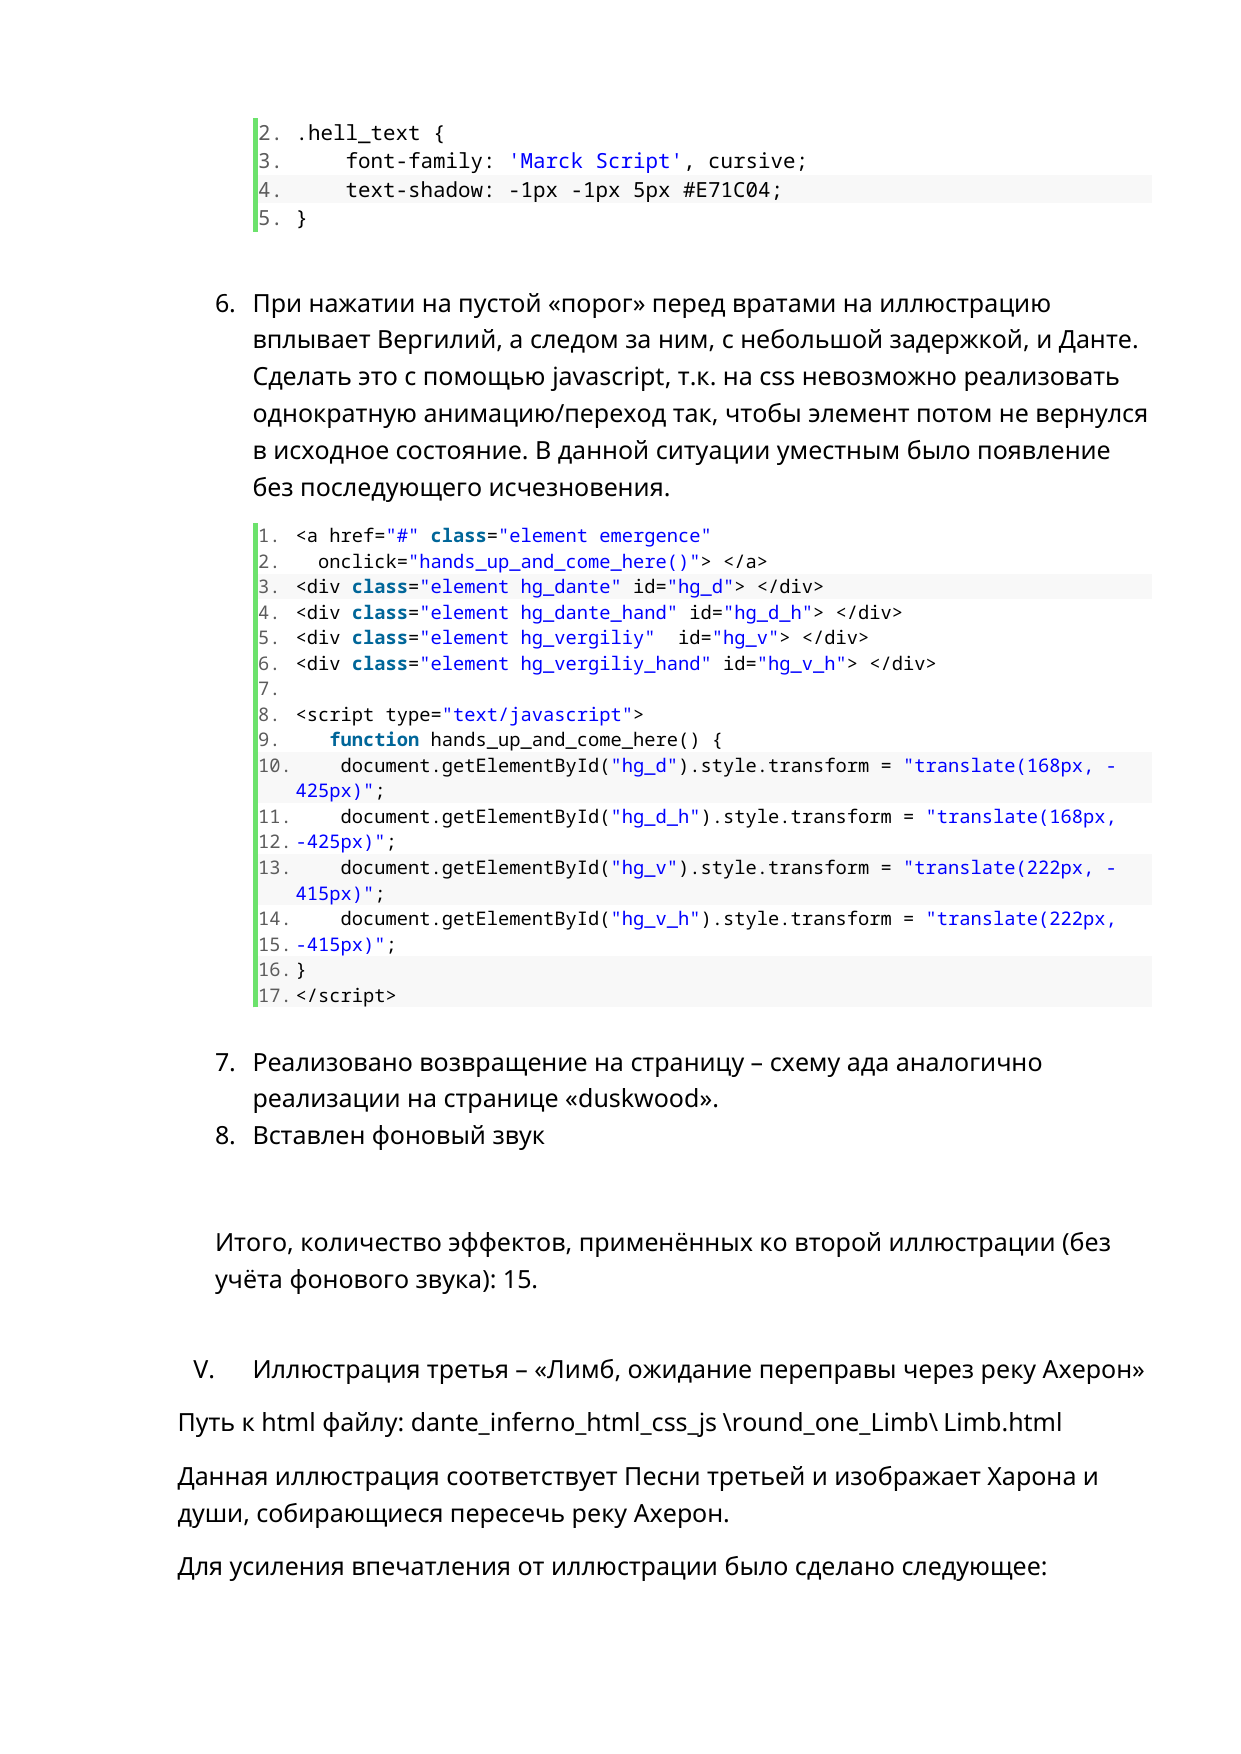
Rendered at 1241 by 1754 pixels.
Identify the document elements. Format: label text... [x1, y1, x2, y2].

list <div class="element hg_vergiliy" id="hg_v"> </div> [258, 625, 1152, 650]
list <div class="element hg_dante" id="hg_d"> </div> [258, 574, 1152, 599]
list } [258, 203, 1152, 232]
list </script> [258, 982, 1152, 1007]
list document.getElementById("hg_d_h").style.transform = "translate(168px, [258, 803, 1152, 829]
list onclick="hands_up_and_come_here()"> </a> [258, 548, 1152, 574]
text Путь к html файлу: dante_inferno_html_css_js \round_one_Limb\ Limb.html [177, 1405, 1152, 1439]
list .hell_text { [258, 118, 1152, 147]
list <script type="text/javascript"> [258, 701, 1152, 727]
text Данная иллюстрация соответствует Песни третьей и изображает Харона и души, собирающиеся пересечь реку Ахерон. [177, 1458, 1152, 1529]
list -415px)"; [258, 931, 1152, 956]
list Иллюстрация третья – «Лимб, ожидание переправы через реку Ахерон» [215, 1352, 1152, 1386]
list } [258, 956, 1152, 982]
list document.getElementById("hg_d").style.transform = "translate(168px, -425px)"; [258, 752, 1152, 803]
list <div class="element hg_dante_hand" id="hg_d_h"> </div> [258, 599, 1152, 625]
text Итого, количество эффектов, применённых ко второй иллюстрации (без учёта фонового звука): 15. [215, 1225, 1152, 1296]
list Вставлен фоновый звук [215, 1118, 1152, 1152]
text Для усиления впечатления от иллюстрации было сделано следующее: [177, 1549, 1152, 1583]
list document.getElementById("hg_v").style.transform = "translate(222px, -415px)"; [258, 854, 1152, 905]
list При нажатии на пустой «порог» перед вратами на иллюстрацию вплывает Вергилий, а следом за ним, с небольшой задержкой, и Данте. Сделать это с помощью javascript, т.к. на css невозможно реализовать однократную анимацию/переход так, чтобы элемент потом не вернулся в исходное состояние. В данной ситуации уместным было появление без последующего исчезновения. [215, 285, 1152, 503]
list Реализовано возвращение на страницу – схему ада аналогично реализации на странице «duskwood». [215, 1044, 1152, 1115]
list function hands_up_and_come_here() { [258, 727, 1152, 752]
list <a href="#" class="element emergence" [258, 523, 1152, 548]
list -425px)"; [258, 829, 1152, 854]
list <div class="element hg_vergiliy_hand" id="hg_v_h"> </div> [258, 650, 1152, 676]
list document.getElementById("hg_v_h").style.transform = "translate(222px, [258, 905, 1152, 931]
list text-shadow: -1px -1px 5px #E71C04; [258, 175, 1152, 203]
list font-family: 'Marck Script', cursive; [258, 147, 1152, 175]
